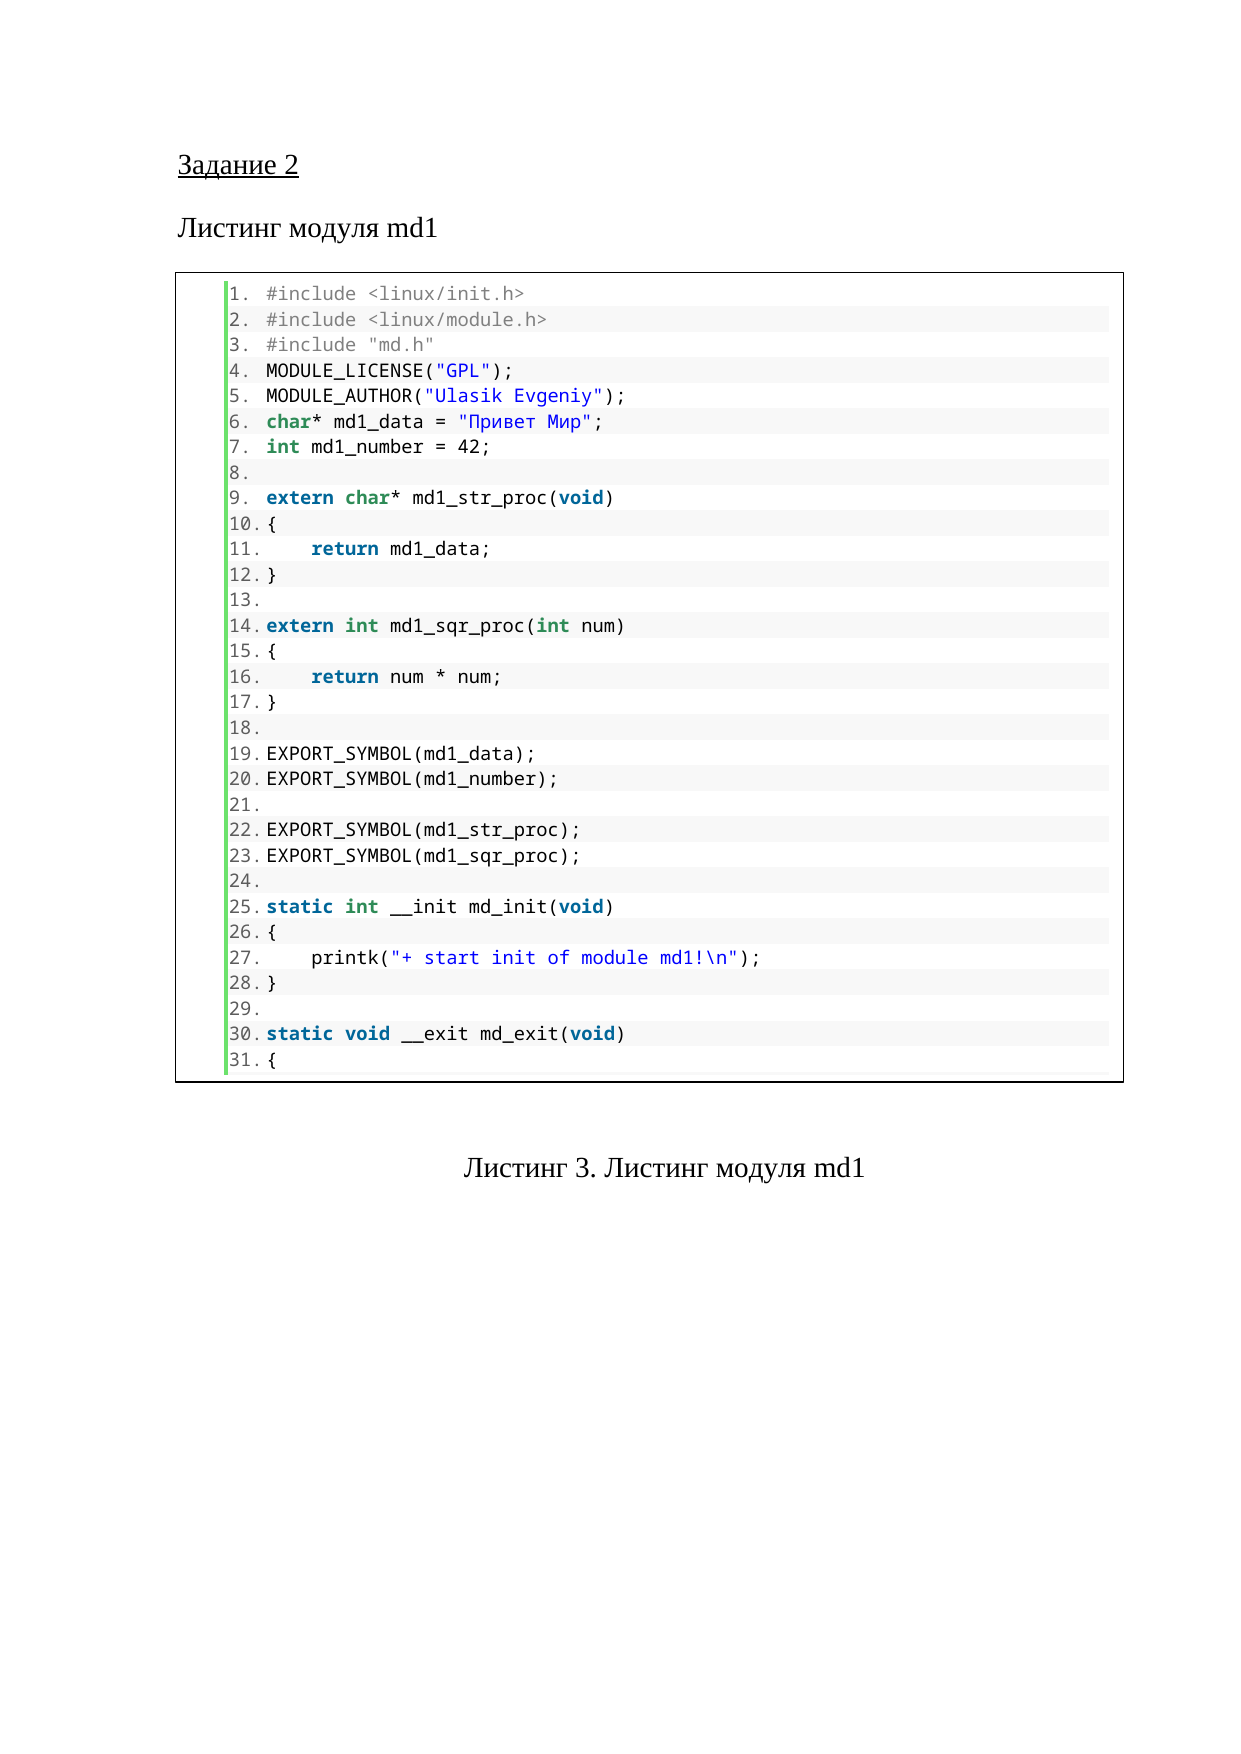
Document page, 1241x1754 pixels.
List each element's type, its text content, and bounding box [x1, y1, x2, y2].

list Листинг модуля md1 [177, 210, 1152, 243]
text Листинг 3. Листинг модуля md1 [177, 273, 1152, 1184]
text Задание 2 [177, 147, 1152, 181]
